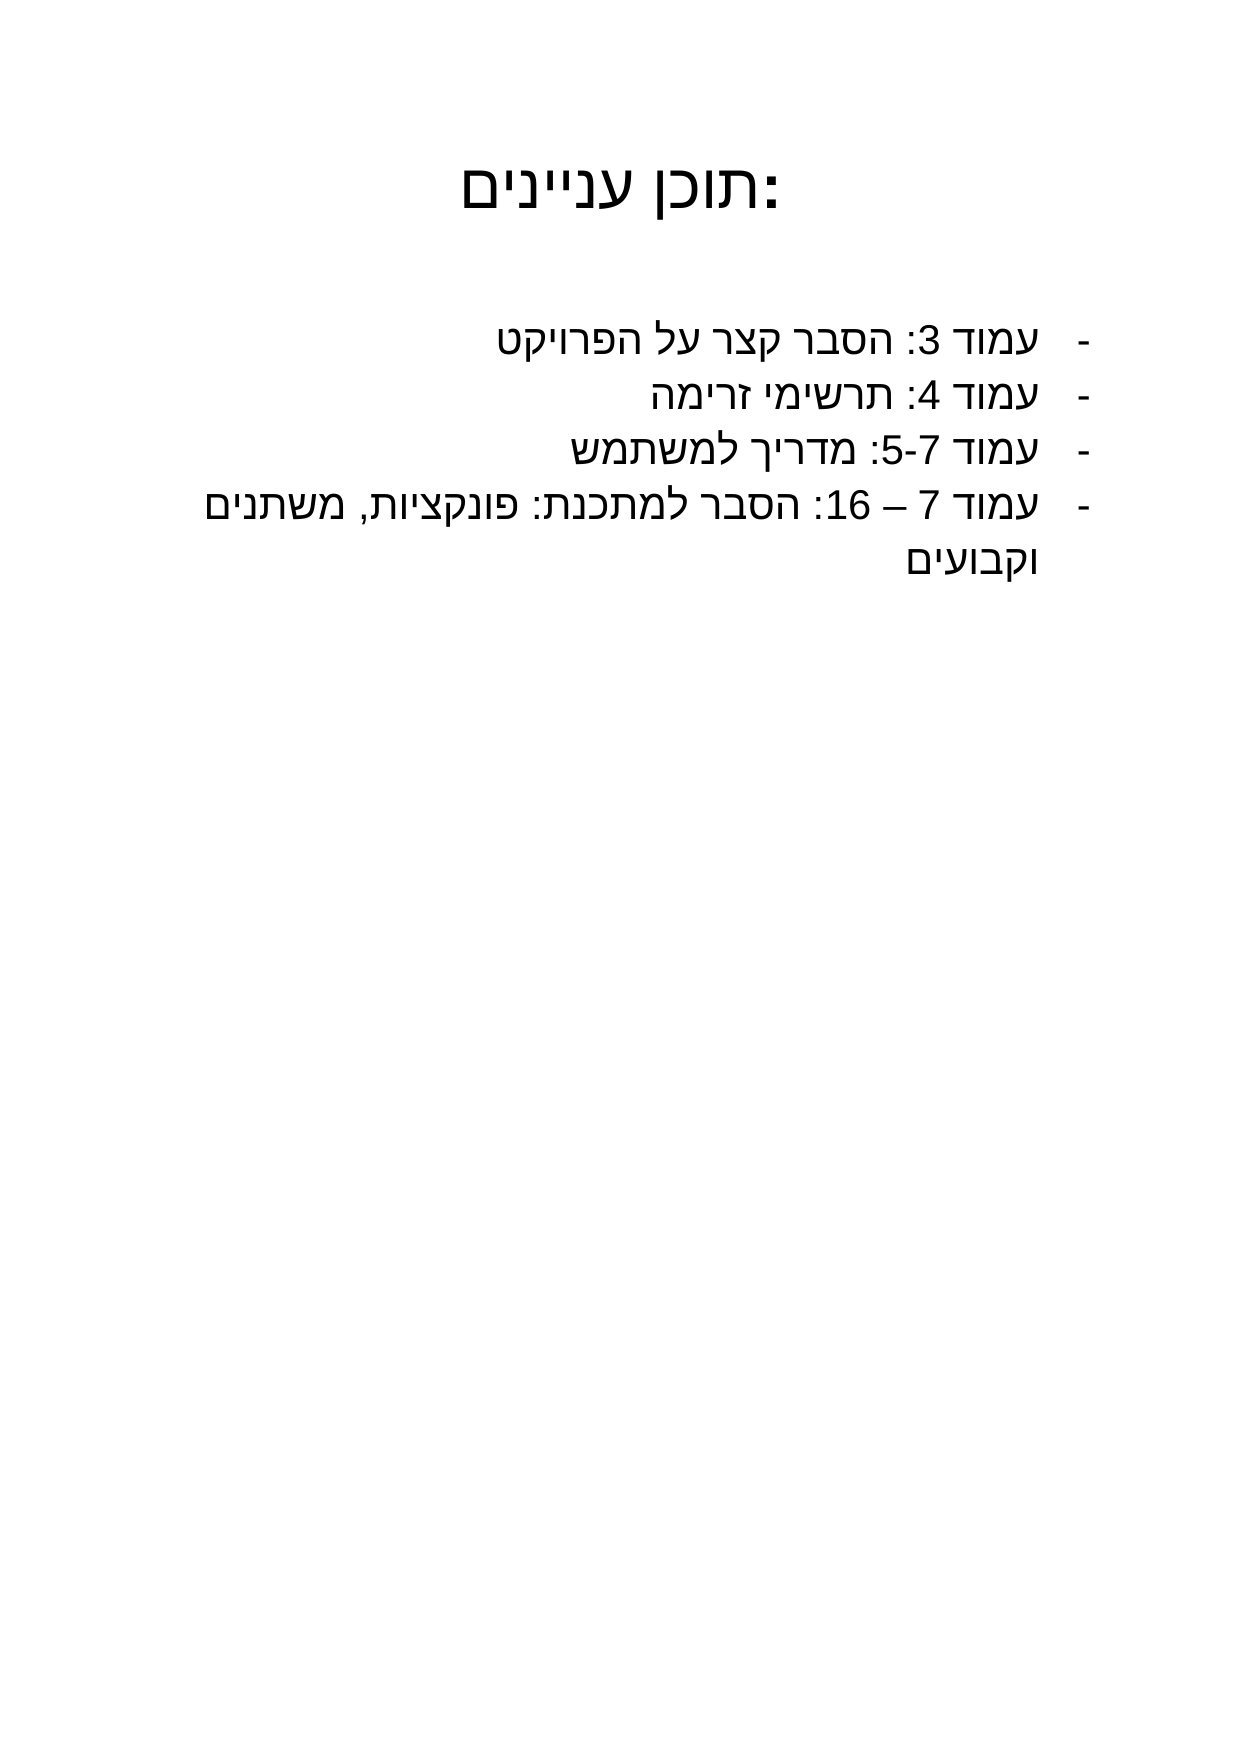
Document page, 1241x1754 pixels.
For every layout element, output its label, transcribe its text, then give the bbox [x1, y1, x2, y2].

list עמוד 4: תרשימי זרימה [150, 370, 1077, 418]
list עמוד 3: הסבר קצר על הפרויקט [150, 315, 1077, 363]
list עמוד 7 – 16: הסבר למתכנת: פונקציות, משתנים וקבועים [150, 481, 1077, 583]
list עמוד 5-7: מדריך למשתמש [150, 425, 1077, 473]
text תוכן עניינים: [150, 150, 1090, 222]
